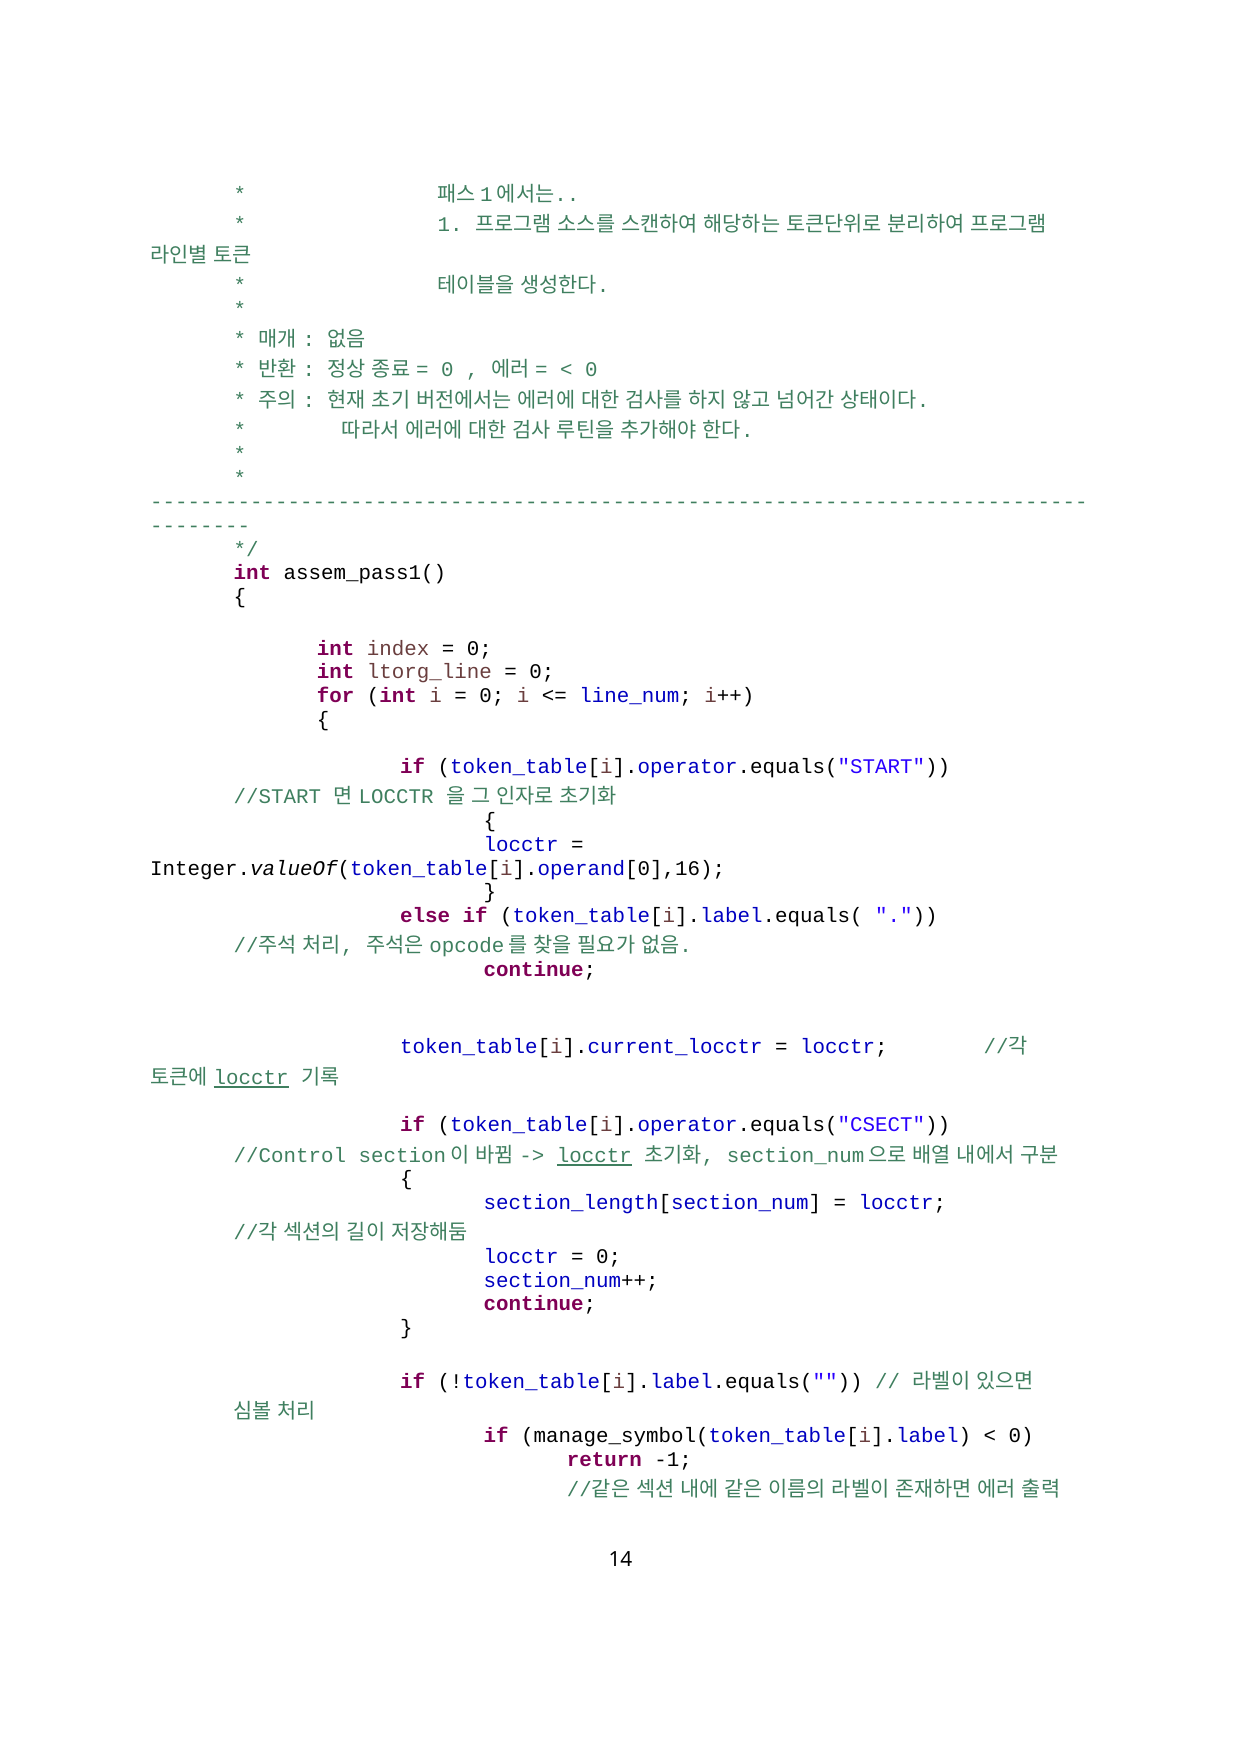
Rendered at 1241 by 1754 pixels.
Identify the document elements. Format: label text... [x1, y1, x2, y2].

text int index = 0; [150, 638, 1090, 662]
text { [150, 1168, 1090, 1192]
text locctr = 0; [150, 1246, 1090, 1270]
text * 1. 프로그램 소스를 스캔하여 해당하는 토큰단위로 분리하여 프로그램 라인별 토큰 [150, 208, 1090, 268]
text return -1; //같은 섹션 내에 같은 이름의 라벨이 존재하면 에러 출력 [150, 1449, 1090, 1503]
text { [150, 810, 1090, 834]
text if (!token_table[i].label.equals("")) // 라벨이 있으면 심볼 처리 [150, 1364, 1090, 1425]
text * 테이블을 생성한다. [150, 268, 1090, 299]
text * 패스1에서는.. [150, 177, 1090, 208]
text } [150, 1317, 1090, 1341]
text * 따라서 에러에 대한 검사 루틴을 추가해야 한다. [150, 413, 1090, 444]
text locctr = Integer.valueOf(token_table[i].operand[0],16); [150, 834, 1090, 881]
text { [150, 709, 1090, 732]
text if (token_table[i].operator.equals("START")) //START 면 LOCCTR 을 그 인자로 초기화 [150, 756, 1090, 810]
text * 주의 : 현재 초기 버전에서는 에러에 대한 검사를 하지 않고 넘어간 상태이다. [150, 383, 1090, 413]
text * 매개 : 없음 [150, 322, 1090, 353]
text if (token_table[i].operator.equals("CSECT")) //Control section이 바뀜 -> locctr 초기화, section_num으로 배열 내에서 구분 [150, 1114, 1090, 1168]
text int ltorg_line = 0; [150, 662, 1090, 685]
text for (int i = 0; i <= line_num; i++) [150, 685, 1090, 709]
text section_num++; [150, 1270, 1090, 1293]
text { [150, 586, 1090, 609]
text int assem_pass1() [150, 562, 1090, 586]
text } [150, 881, 1090, 905]
text token_table[i].current_locctr = locctr; //각 토큰에 locctr 기록 [150, 1030, 1090, 1091]
text * [150, 444, 1090, 468]
text * [150, 299, 1090, 322]
text */ [150, 538, 1090, 562]
text else if (token_table[i].label.equals( ".")) //주석 처리, 주석은 opcode를 찾을 필요가 없음. [150, 905, 1090, 959]
text continue; [150, 1293, 1090, 1317]
text * 반환 : 정상 종료 = 0 , 에러 = < 0 [150, 353, 1090, 383]
text if (manage_symbol(token_table[i].label) < 0) [150, 1425, 1090, 1449]
text continue; [150, 959, 1090, 982]
text section_length[section_num] = locctr; //각 섹션의 길이 저장해둠 [150, 1192, 1090, 1246]
text * ----------------------------------------------------------------------------------- [150, 468, 1090, 538]
